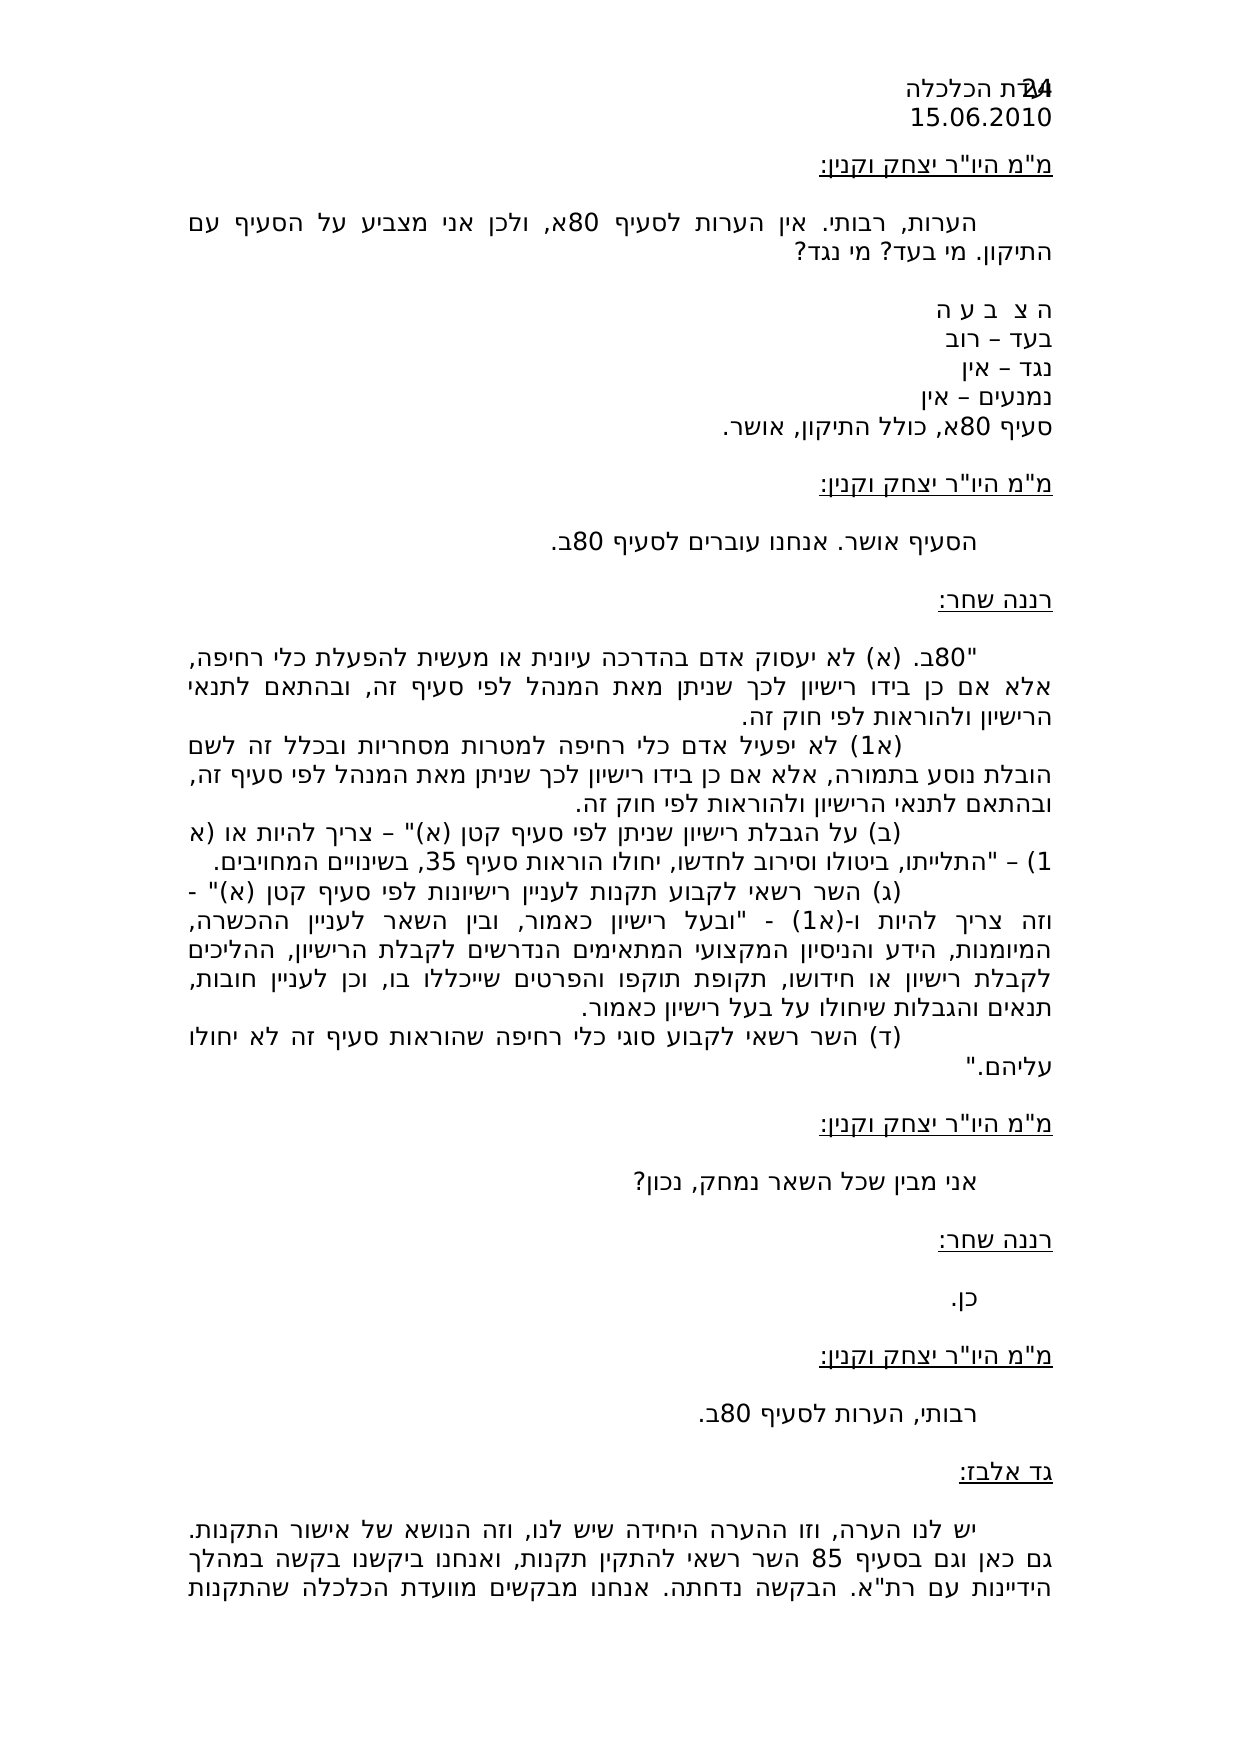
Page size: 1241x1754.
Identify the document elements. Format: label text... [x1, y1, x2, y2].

text (א1) לא יפעיל אדם כלי רחיפה למטרות מסחריות ובכלל זה לשם הובלת נוסע בתמורה, אלא אם כן בידו רישיון לכך שניתן מאת המנהל לפי סעיף זה, ובהתאם לתנאי הרישיון ולהוראות לפי חוק זה. [187, 731, 1053, 818]
text רננה שחר: [187, 1225, 1053, 1254]
text (ג) השר רשאי לקבוע תקנות לעניין רישיונות לפי סעיף קטן (א)" - וזה צריך להיות ו-(א1) - "ובעל רישיון כאמור, ובין השאר לעניין ההכשרה, המיומנות, הידע והניסיון המקצועי המתאימים הנדרשים לקבלת הרישיון, ההליכים לקבלת רישיון או חידושו, תקופת תוקפו והפרטים שייכללו בו, וכן לעניין חובות, תנאים והגבלות שיחולו על בעל רישיון כאמור. [187, 877, 1053, 1022]
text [187, 1515, 1053, 1602]
text כן. [187, 1283, 1053, 1312]
text הערות, רבותי. אין הערות לסעיף 80א, ולכן אני מצביע על הסעיף עם התיקון. מי בעד? מי נגד? [187, 208, 1053, 266]
text "80ב. (א) לא יעסוק אדם בהדרכה עיונית או מעשית להפעלת כלי רחיפה, אלא אם כן בידו רישיון לכך שניתן מאת המנהל לפי סעיף זה, ובהתאם לתנאי הרישיון ולהוראות לפי חוק זה. [187, 643, 1053, 731]
text רננה שחר: [187, 585, 1053, 614]
text ה צ ב ע ה [187, 295, 1053, 324]
text מ"מ היו"ר יצחק וקנין: [187, 1109, 1053, 1139]
text מ"מ היו"ר יצחק וקנין: [187, 469, 1053, 499]
text נמנעים – אין [187, 382, 1053, 412]
text מ"מ היו"ר יצחק וקנין: [187, 1341, 1053, 1370]
text בעד – רוב [187, 324, 1053, 353]
text הסעיף אושר. אנחנו עוברים לסעיף 80ב. [187, 527, 1053, 557]
text (ד) השר רשאי לקבוע סוגי כלי רחיפה שהוראות סעיף זה לא יחולו עליהם." [187, 1022, 1053, 1081]
text אני מבין שכל השאר נמחק, נכון? [187, 1167, 1053, 1197]
text רבותי, הערות לסעיף 80ב. [187, 1399, 1053, 1428]
text סעיף 80א, כולל התיקון, אושר. [187, 412, 1053, 441]
text נגד – אין [187, 353, 1053, 382]
text (ב) על הגבלת רישיון שניתן לפי סעיף קטן (א)" – צריך להיות או (א1) – "התלייתו, ביטולו וסירוב לחדשו, יחולו הוראות סעיף 35, בשינויים המחויבים. [187, 818, 1053, 877]
text גד אלבז: [187, 1457, 1053, 1486]
text מ"מ היו"ר יצחק וקנין: [187, 150, 1053, 179]
